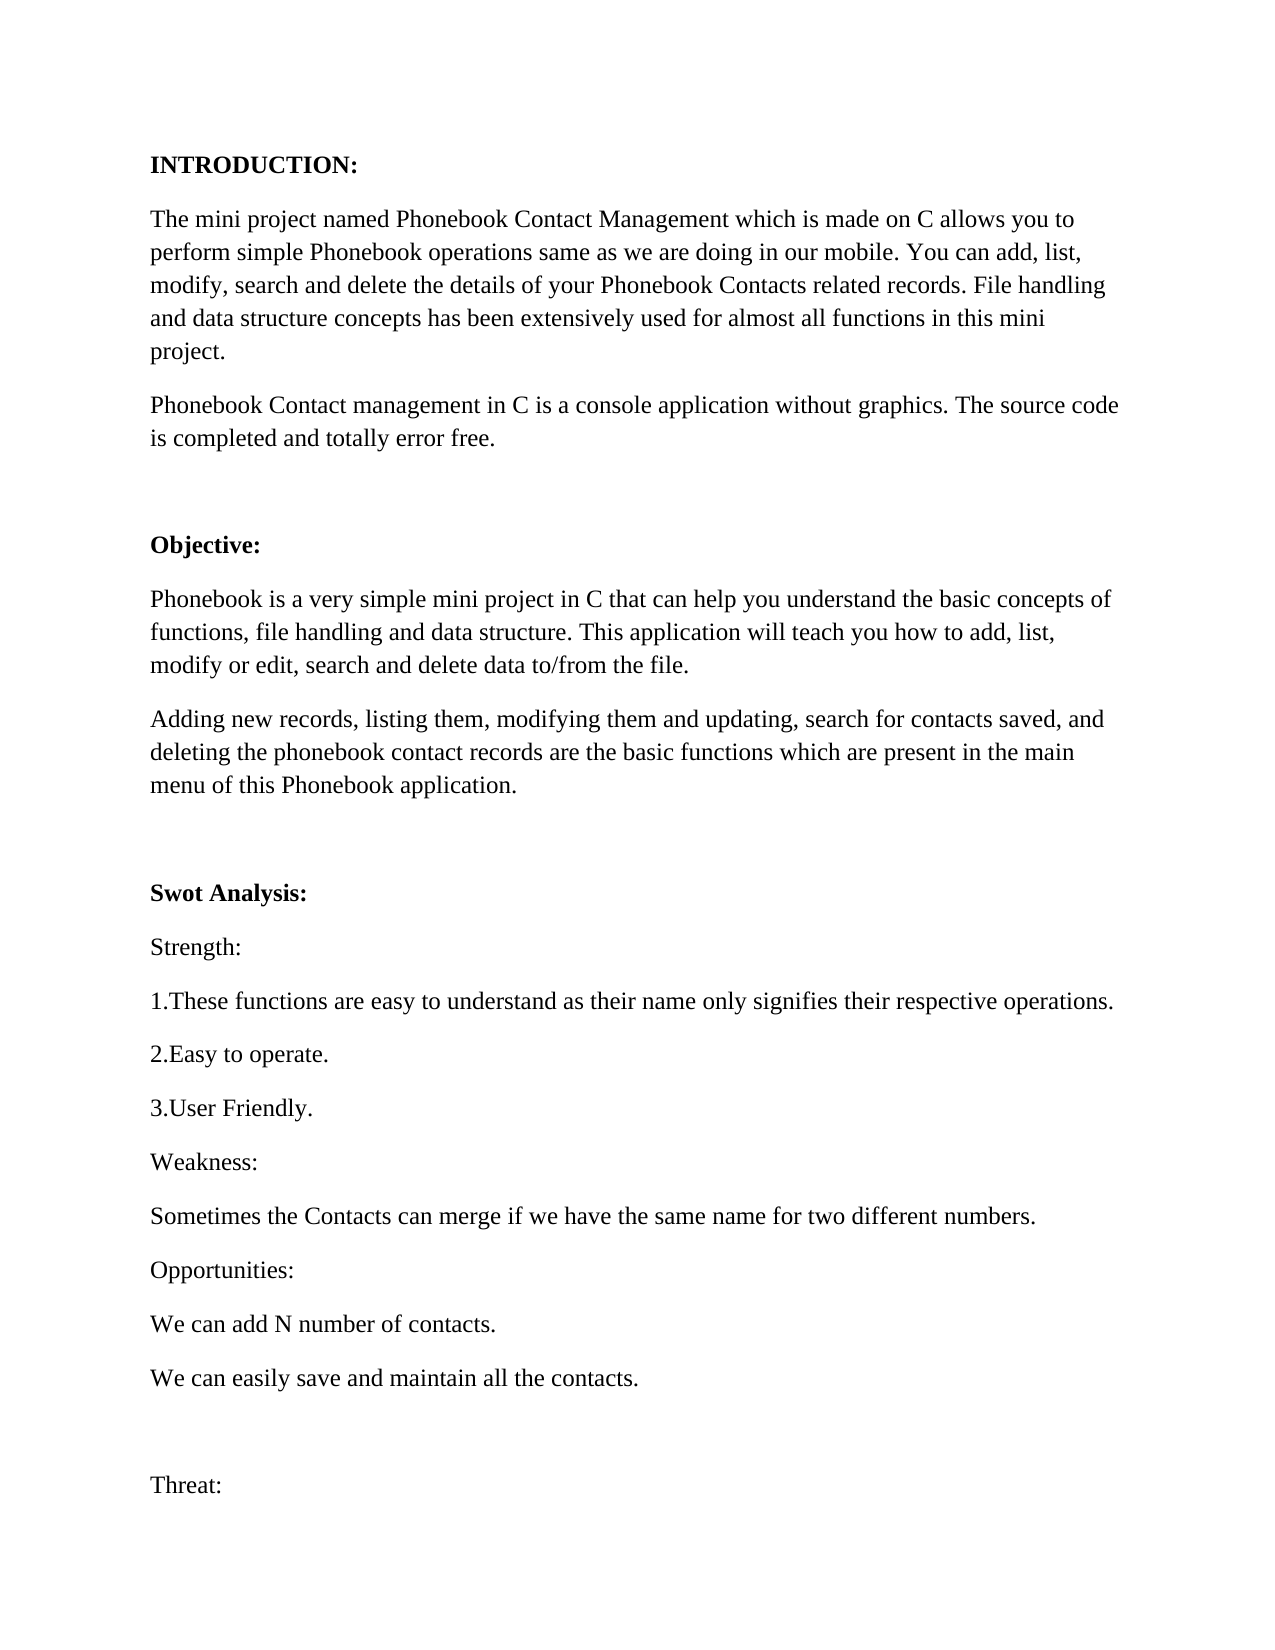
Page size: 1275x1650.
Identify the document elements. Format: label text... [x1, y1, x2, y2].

text Strength: [150, 932, 1125, 961]
text 3.User Friendly. [150, 1093, 1125, 1122]
text Phonebook is a very simple mini project in C that can help you understand the basic concepts of functions, file handling and data structure. This application will teach you how to add, list, modify or edit, search and delete data to/from the file. [150, 584, 1125, 679]
text The mini project named Phonebook Contact Management which is made on C allows you to perform simple Phonebook operations same as we are doing in our mobile. You can add, list, modify, search and delete the details of your Phonebook Contacts related records. File handling and data structure concepts has been extensively used for almost all functions in this mini project. [150, 204, 1125, 365]
text Threat: [150, 1470, 1125, 1499]
text Opportunities: [150, 1255, 1125, 1284]
text Adding new records, listing them, modifying them and updating, search for contacts saved, and deleting the phonebook contact records are the basic functions which are present in the main menu of this Phonebook application. [150, 704, 1125, 799]
text Sometimes the Contacts can merge if we have the same name for two different numbers. [150, 1201, 1125, 1230]
text Swot Analysis: [150, 878, 1125, 907]
text We can easily save and maintain all the contacts. [150, 1363, 1125, 1391]
text We can add N number of contacts. [150, 1309, 1125, 1338]
text Objective: [150, 531, 1125, 559]
text 2.Easy to operate. [150, 1039, 1125, 1068]
text Phonebook Contact management in C is a console application without graphics. The source code is completed and totally error free. [150, 390, 1125, 452]
text INTRODUCTION: [150, 150, 1125, 179]
text Weakness: [150, 1147, 1125, 1176]
text 1.These functions are easy to understand as their name only signifies their respective operations. [150, 986, 1125, 1014]
